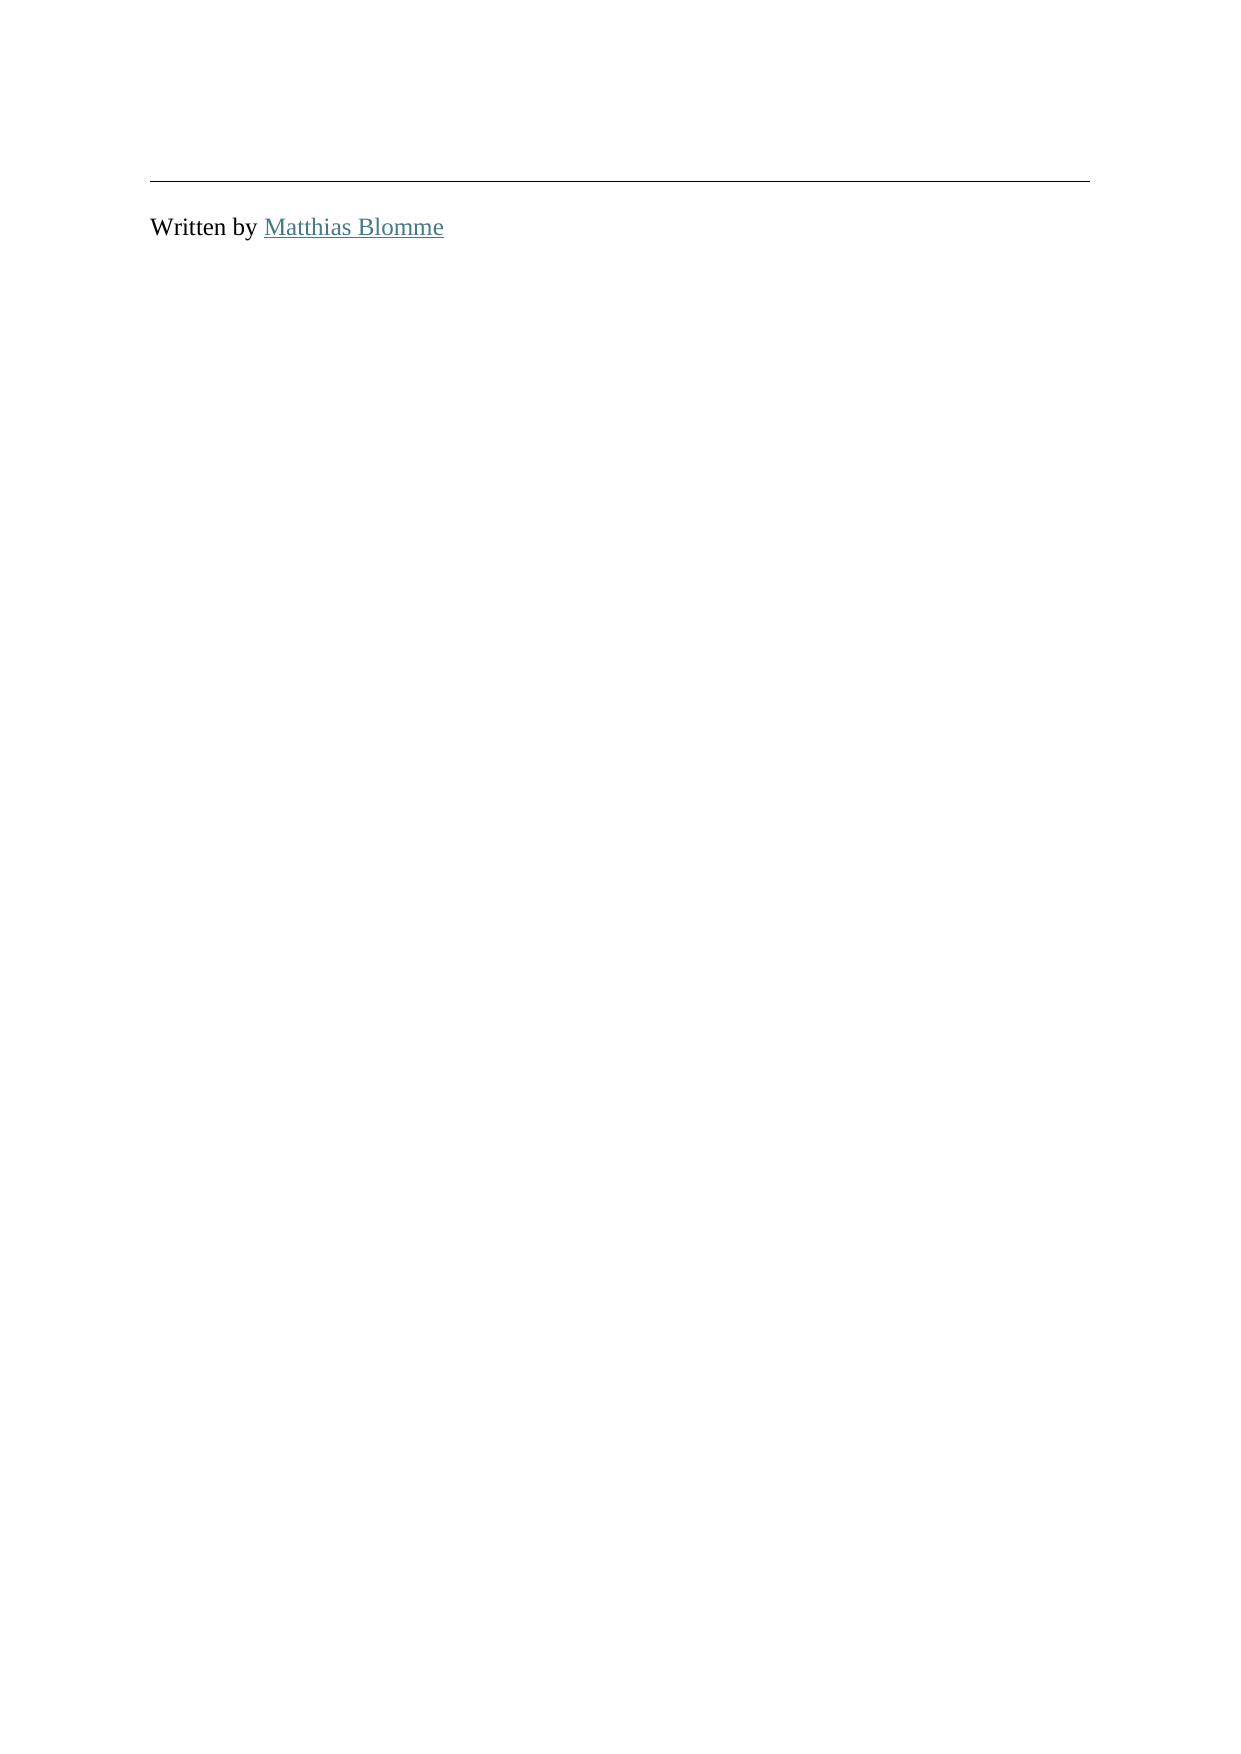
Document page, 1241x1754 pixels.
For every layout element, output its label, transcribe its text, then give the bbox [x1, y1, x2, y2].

text Written by Matthias Blomme [150, 212, 1090, 240]
